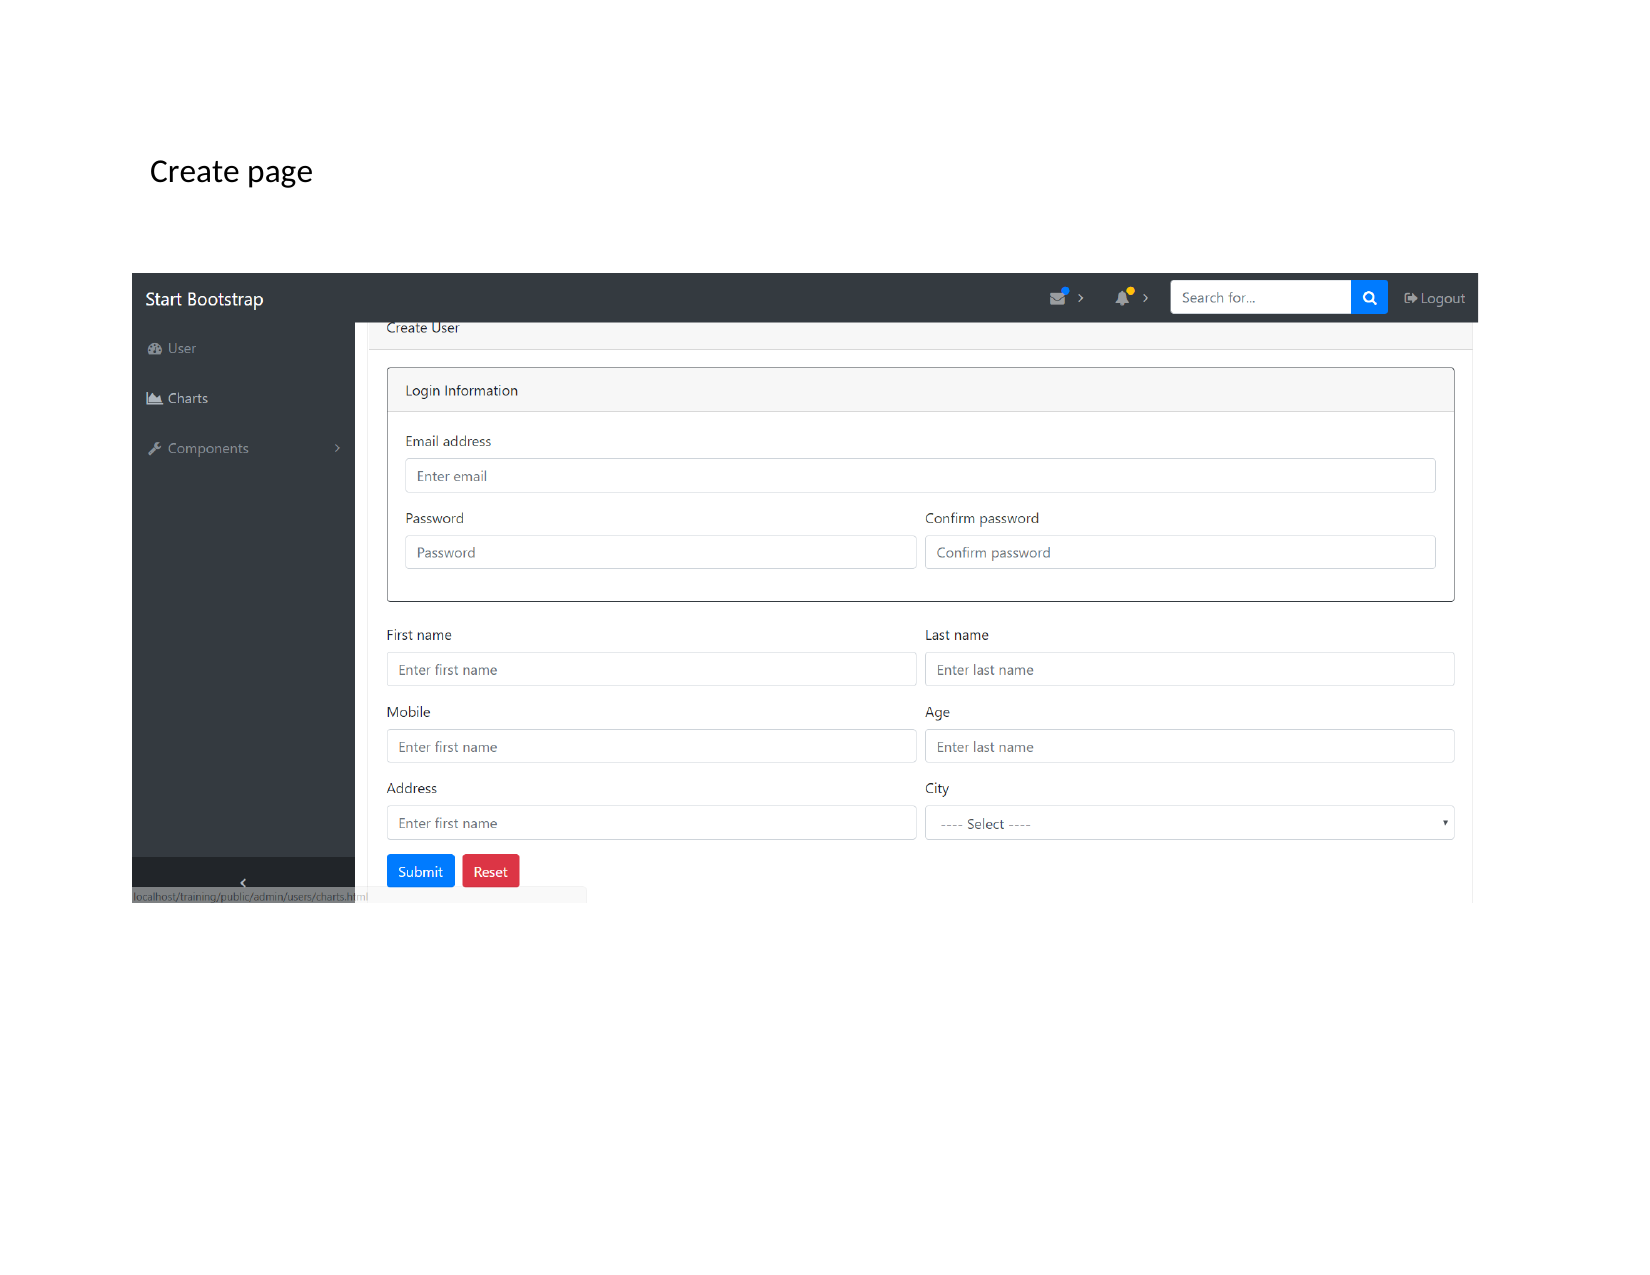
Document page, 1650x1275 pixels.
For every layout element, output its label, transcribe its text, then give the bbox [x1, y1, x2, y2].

picture [131, 273, 1477, 902]
text Create page [150, 150, 1500, 191]
